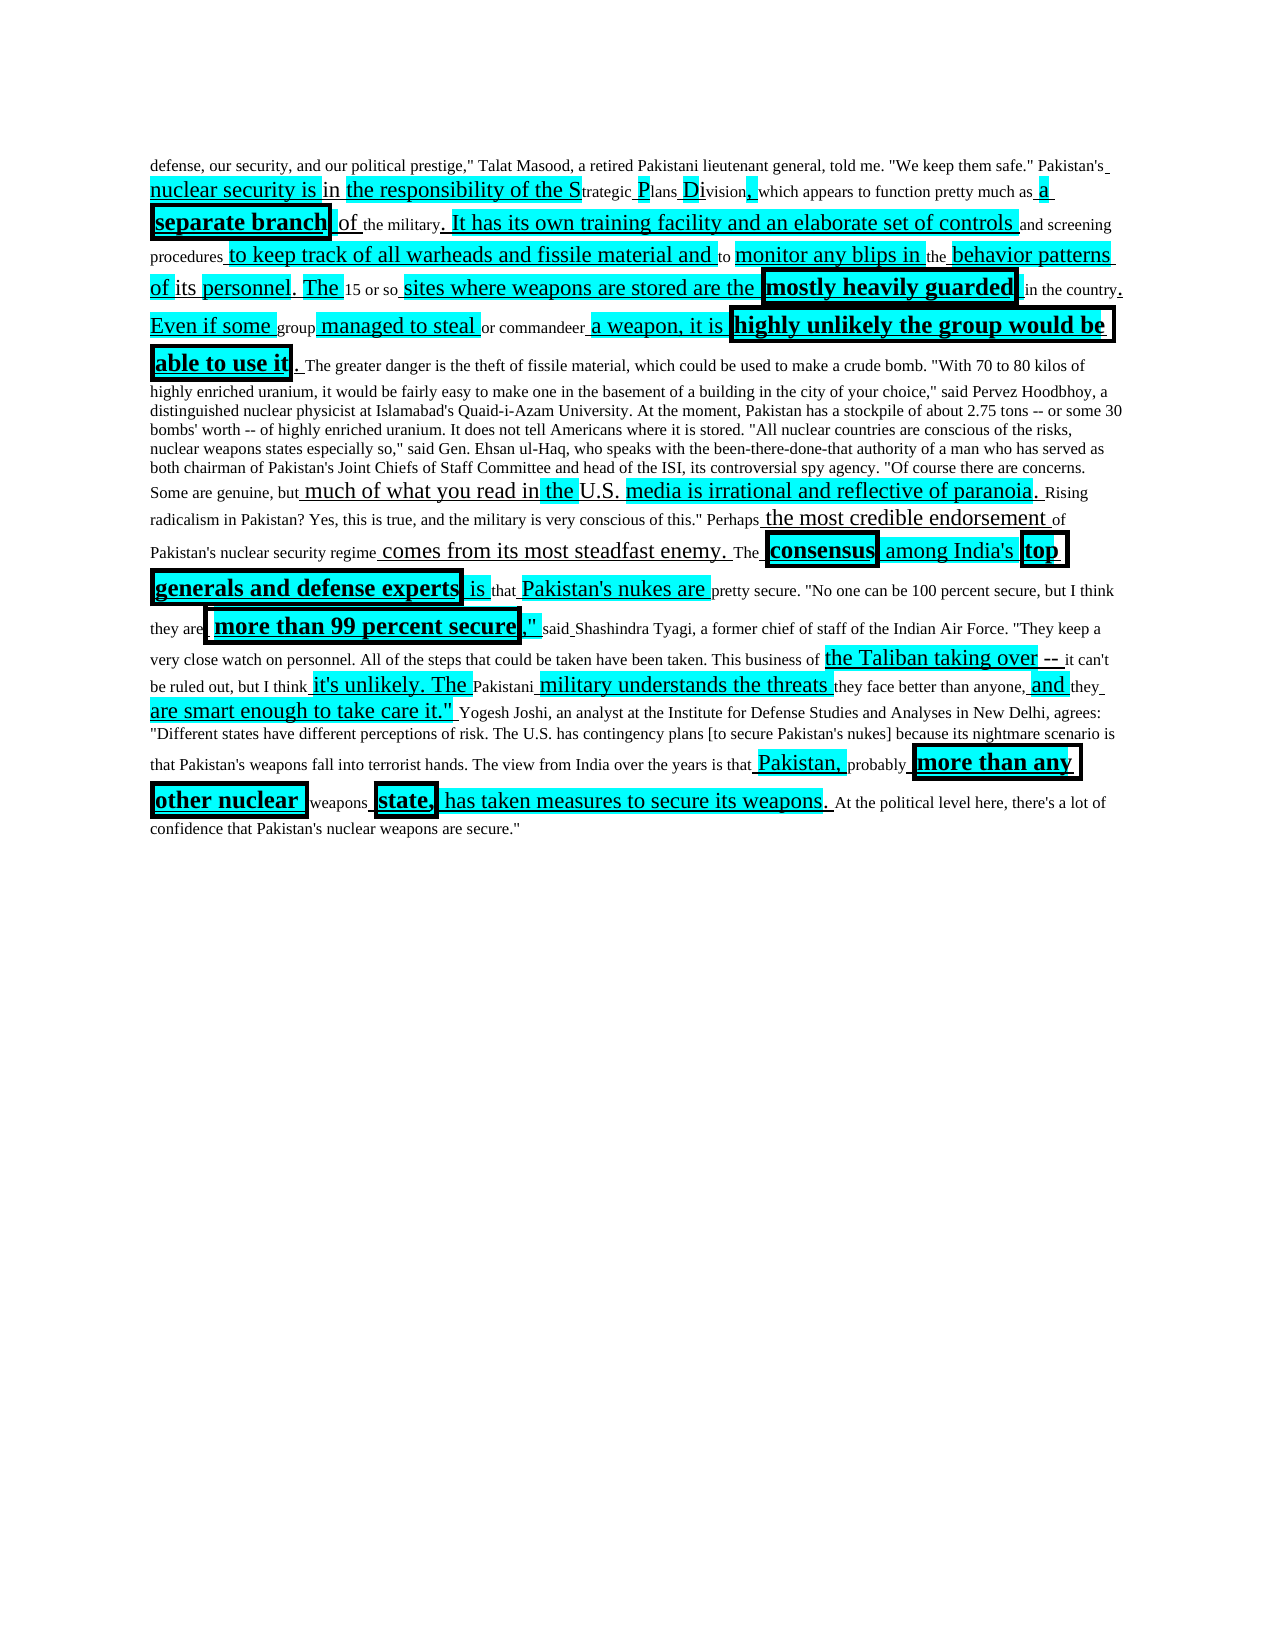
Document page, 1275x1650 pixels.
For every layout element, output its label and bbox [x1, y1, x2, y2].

text [150, 150, 1125, 838]
